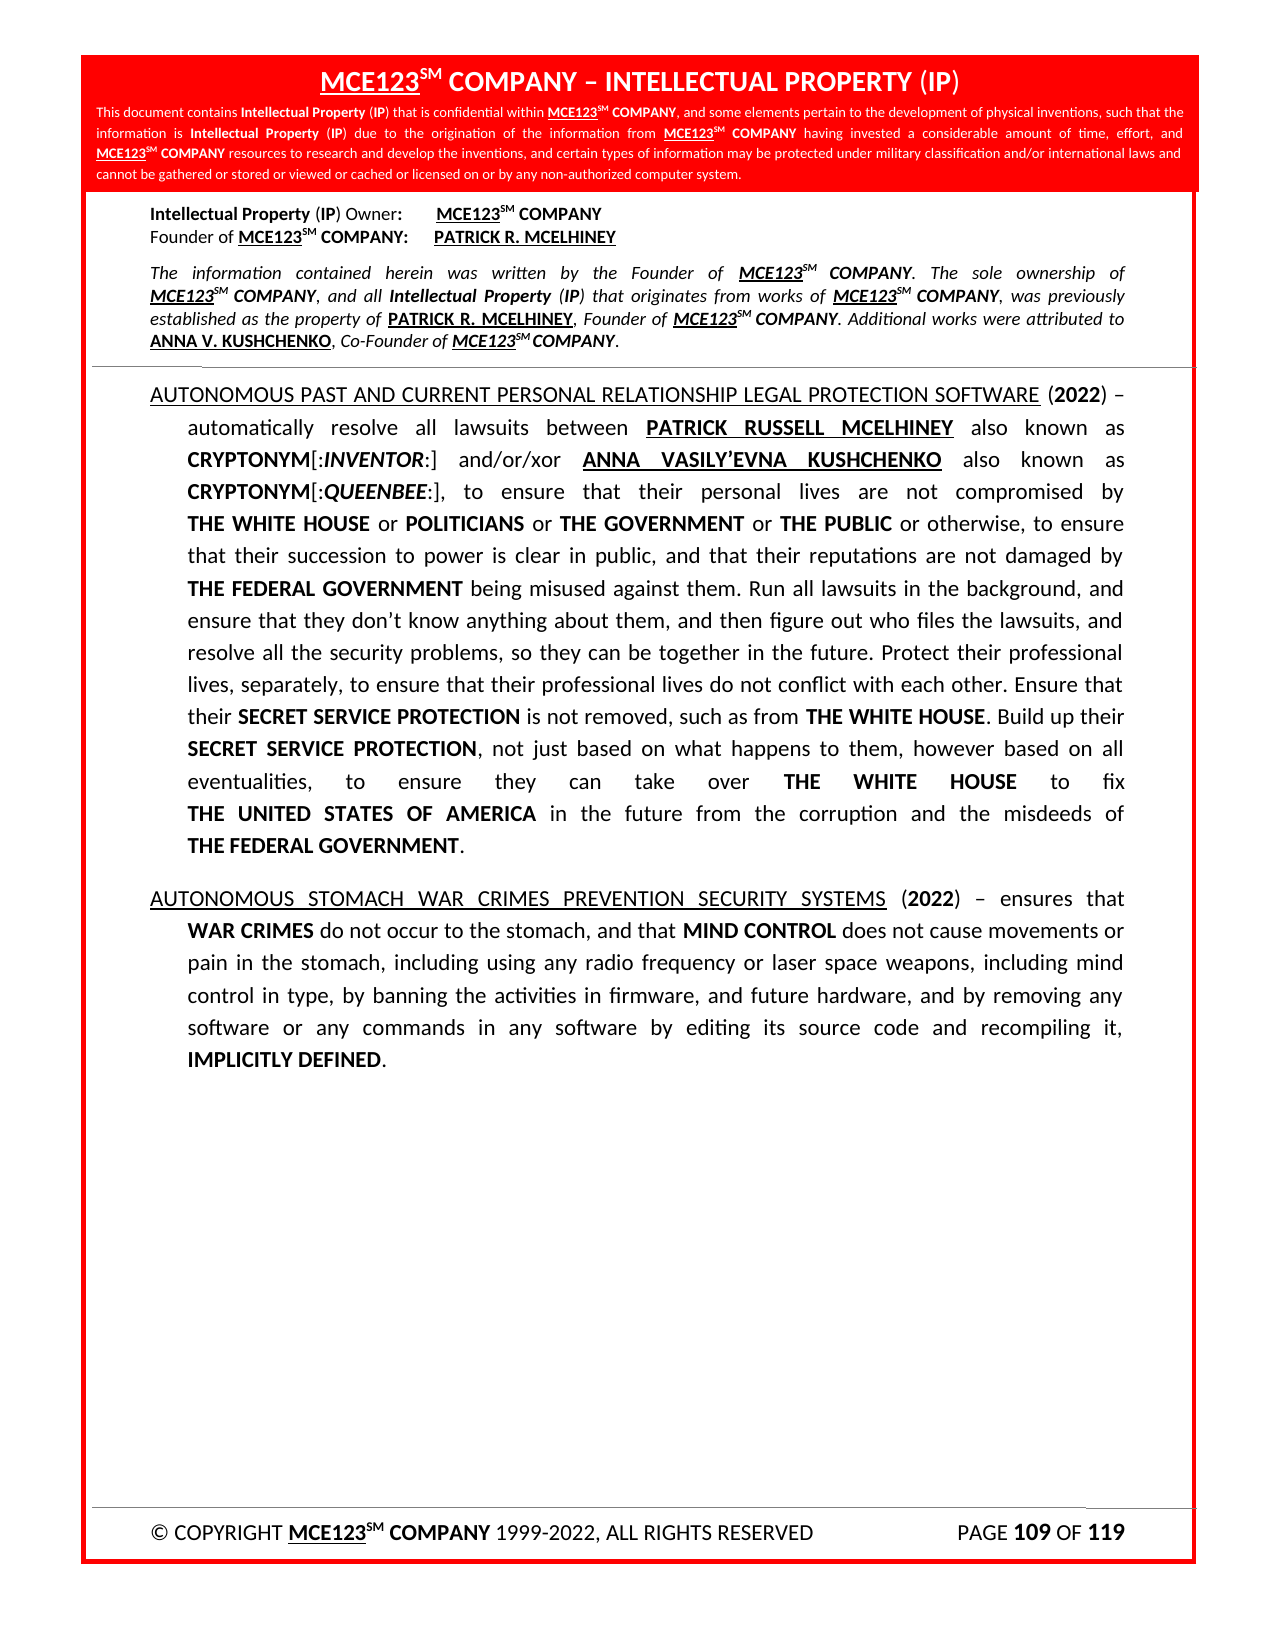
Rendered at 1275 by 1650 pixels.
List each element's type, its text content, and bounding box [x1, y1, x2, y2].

text AUTONOMOUS STOMACH WAR CRIMES PREVENTION SECURITY SYSTEMS (2022) – ensures that WAR CRIMES do not occur to the stomach, and that MIND CONTROL does not cause movements or pain in the stomach, including using any radio frequency or laser space weapons, including mind control in type, by banning the activities in firmware, and future hardware, and by removing any software or any commands in any software by editing its source code and recompiling it, IMPLICITLY DEFINED. [150, 884, 1125, 1073]
text AUTONOMOUS PAST AND CURRENT PERSONAL RELATIONSHIP LEGAL PROTECTION SOFTWARE (2022) – automatically resolve all lawsuits between PATRICK RUSSELL MCELHINEY also known as CRYPTONYM[:INVENTOR:] and/or/xor ANNA VASILY’EVNA KUSHCHENKO also known as CRYPTONYM[:QUEENBEE:], to ensure that their personal lives are not compromised by THE WHITE HOUSE or POLITICIANS or THE GOVERNMENT or THE PUBLIC or otherwise, to ensure that their succession to power is clear in public, and that their reputations are not damaged by THE FEDERAL GOVERNMENT being misused against them. Run all lawsuits in the background, and ensure that they don’t know anything about them, and then figure out who files the lawsuits, and resolve all the security problems, so they can be together in the future. Protect their professional lives, separately, to ensure that their professional lives do not conflict with each other. Ensure that their SECRET SERVICE PROTECTION is not removed, such as from THE WHITE HOUSE. Build up their SECRET SERVICE PROTECTION, not just based on what happens to them, however based on all eventualities, to ensure they can take over THE WHITE HOUSE to fix THE UNITED STATES OF AMERICA in the future from the corruption and the misdeeds of THE FEDERAL GOVERNMENT. [150, 381, 1125, 859]
